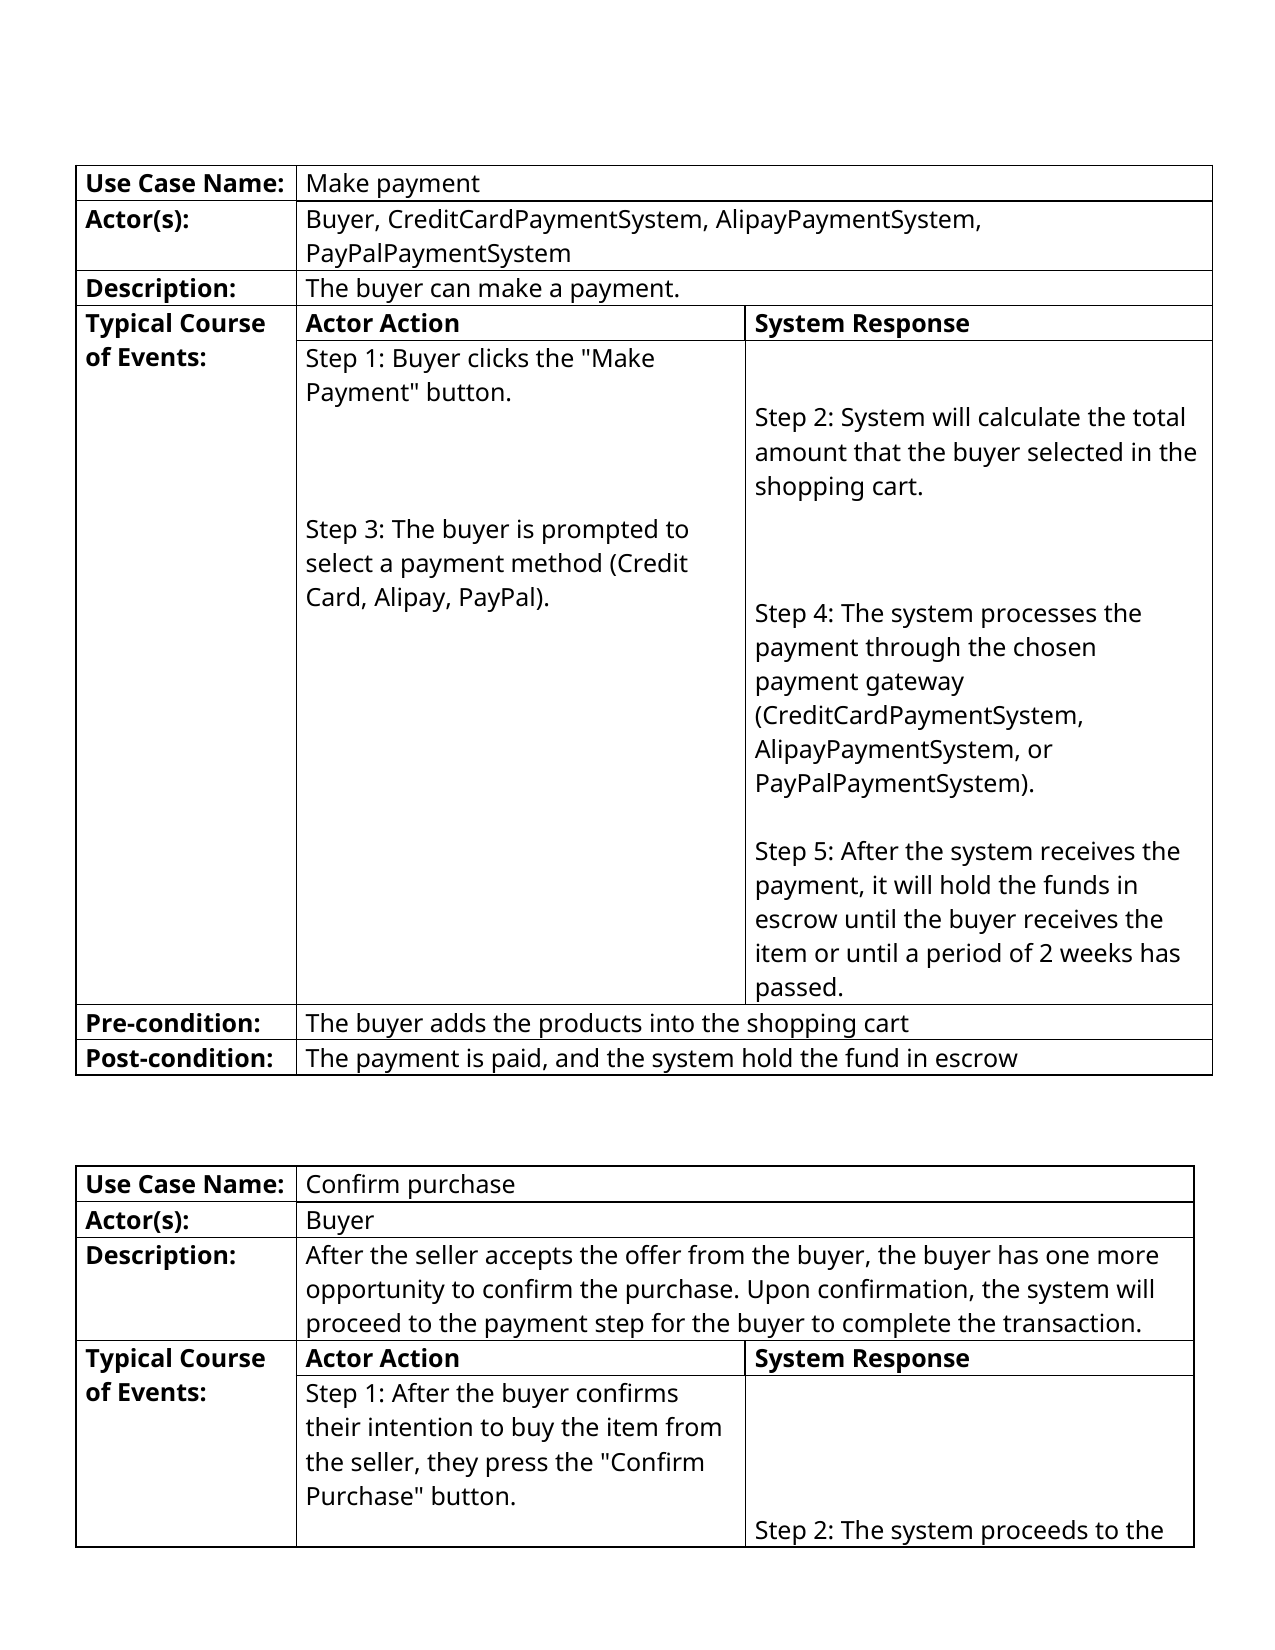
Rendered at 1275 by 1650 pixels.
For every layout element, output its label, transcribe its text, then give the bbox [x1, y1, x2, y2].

table_cell Pre-condition: [77, 1005, 296, 1039]
table_cell Actor(s): [77, 201, 296, 270]
table_header Confirm purchase [297, 1167, 1193, 1201]
table_cell System Response [746, 306, 1212, 340]
table_cell The buyer can make a payment. [297, 271, 1212, 305]
table_cell Typical Course of Events: [77, 1341, 296, 1546]
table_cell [746, 1376, 1193, 1546]
table_cell Actor Action [297, 306, 744, 340]
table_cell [297, 1376, 745, 1546]
table_header Use Case Name: [77, 166, 296, 200]
table_cell Buyer, CreditCardPaymentSystem, AlipayPaymentSystem, PayPalPaymentSystem [297, 202, 1212, 270]
table_cell Actor Action [297, 1341, 744, 1375]
table_header Use Case Name: [77, 1167, 296, 1201]
table_cell Buyer [297, 1203, 1193, 1237]
table_cell Actor(s): [77, 1202, 296, 1237]
table_cell Step 1: Buyer clicks the "Make Payment" button. Step 3: The buyer is prompted to select a payment method (Credit Card, Alipay, PayPal). [297, 341, 745, 1004]
table_cell Typical Course of Events: [77, 306, 296, 1004]
table_cell The buyer adds the products into the shopping cart [297, 1005, 1212, 1039]
table_cell Post-condition: [77, 1040, 296, 1074]
table_cell After the seller accepts the offer from the buyer, the buyer has one more opportunity to confirm the purchase. Upon confirmation, the system will proceed to the payment step for the buyer to complete the transaction. [297, 1238, 1193, 1340]
table_cell Step 2: System will calculate the total amount that the buyer selected in the shopping cart. Step 4: The system processes the payment through the chosen payment gateway (CreditCardPaymentSystem, AlipayPaymentSystem, or PayPalPaymentSystem). Step 5: After the system receives the payment, it will hold the funds in escrow until the buyer receives the item or until a period of 2 weeks has passed. [746, 341, 1212, 1004]
table_cell The payment is paid, and the system hold the fund in escrow [297, 1040, 1212, 1074]
table_cell Description: [77, 1238, 296, 1340]
table_cell Description: [77, 271, 296, 305]
table_header Make payment [297, 166, 1212, 200]
table_cell System Response [746, 1341, 1193, 1375]
